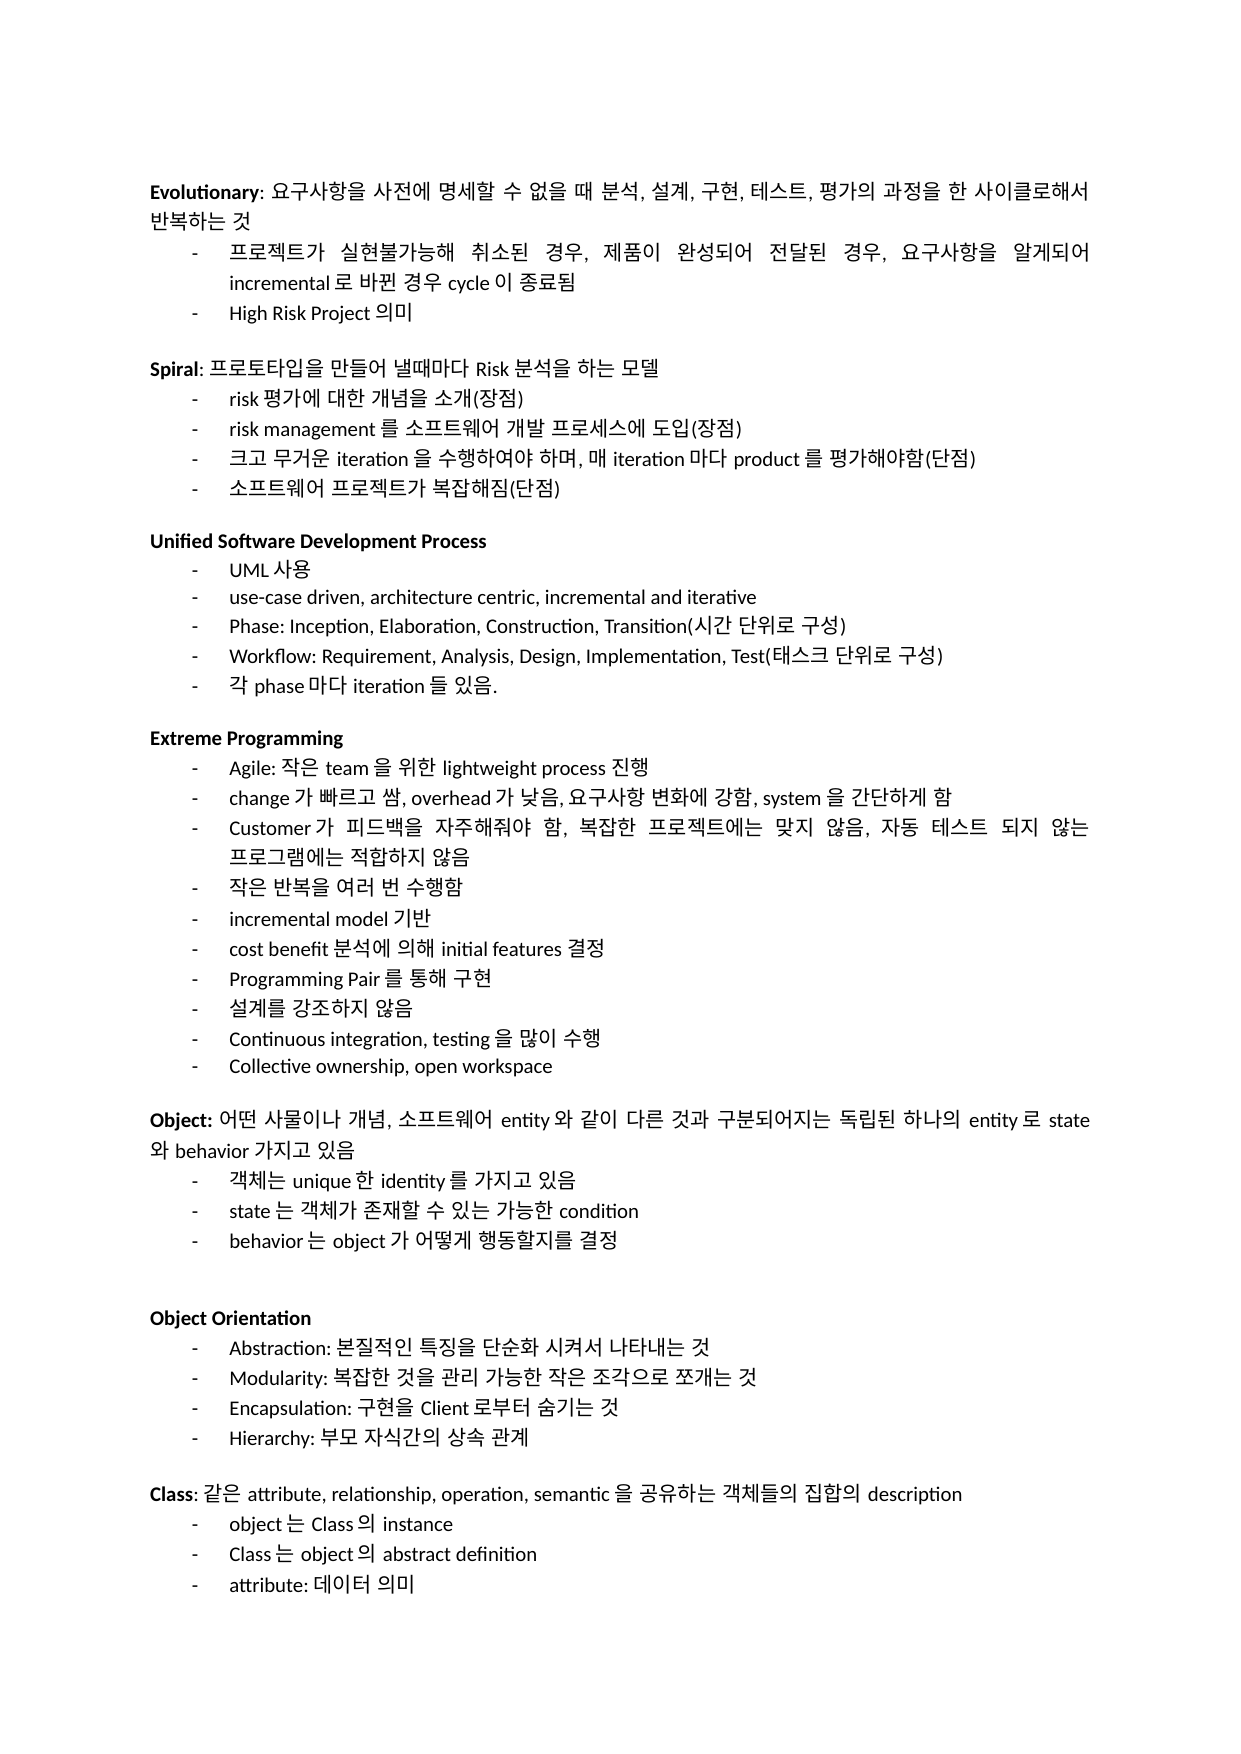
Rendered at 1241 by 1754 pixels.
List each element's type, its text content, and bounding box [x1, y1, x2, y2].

list state는 객체가 존재할 수 있는 가능한 condition [192, 1194, 1090, 1224]
list 각 phase마다 iteration들 있음. [192, 670, 1090, 700]
list 작은 반복을 여러 번 수행함 [192, 872, 1090, 902]
list object는 Class의 instance [192, 1507, 1090, 1538]
list cost benefit 분석에 의해 initial features 결정 [192, 932, 1090, 962]
list Phase: Inception, Elaboration, Construction, Transition(시간 단위로 구성) [192, 609, 1090, 639]
list Customer가 피드백을 자주해줘야 함, 복잡한 프로젝트에는 맞지 않음, 자동 테스트 되지 않는 프로그램에는 적합하지 않음 [192, 811, 1090, 872]
list High Risk Project 의미 [192, 296, 1090, 326]
list Hierarchy: 부모 자식간의 상속 관계 [192, 1422, 1090, 1452]
list Class는 object의 abstract definition [192, 1538, 1090, 1568]
list incremental model 기반 [192, 902, 1090, 932]
list Encapsulation: 구현을 Client로부터 숨기는 것 [192, 1391, 1090, 1422]
text Object Orientation [150, 1306, 1090, 1331]
list 크고 무거운 iteration을 수행하여야 하며, 매 iteration마다 product를 평가해야함(단점) [192, 442, 1090, 473]
list change가 빠르고 쌈, overhead가 낮음, 요구사항 변화에 강함, system을 간단하게 함 [192, 781, 1090, 811]
list Workflow: Requirement, Analysis, Design, Implementation, Test(태스크 단위로 구성) [192, 639, 1090, 670]
list risk management를 소프트웨어 개발 프로세스에 도입(장점) [192, 412, 1090, 442]
list 프로젝트가 실현불가능해 취소된 경우, 제품이 완성되어 전달된 경우, 요구사항을 알게되어 incremental로 바뀐 경우 cycle이 종료됨 [192, 236, 1090, 296]
list Collective ownership, open workspace [192, 1053, 1090, 1078]
text Spiral: 프로토타입을 만들어 낼때마다 Risk 분석을 하는 모델 [150, 352, 1090, 382]
list Agile: 작은 team을 위한 lightweight process 진행 [192, 751, 1090, 781]
list Continuous integration, testing을 많이 수행 [192, 1023, 1090, 1053]
list use-case driven, architecture centric, incremental and iterative [192, 584, 1090, 609]
text Object: 어떤 사물이나 개념, 소프트웨어 entity와 같이 다른 것과 구분되어지는 독립된 하나의 entity로 state와 behavior 가지고 있음 [150, 1104, 1090, 1164]
list UML사용 [192, 554, 1090, 584]
text Extreme Programming [150, 725, 1090, 751]
text Class: 같은 attribute, relationship, operation, semantic을 공유하는 객체들의 집합의 description [150, 1477, 1090, 1507]
list Abstraction: 본질적인 특징을 단순화 시켜서 나타내는 것 [192, 1331, 1090, 1361]
text Evolutionary: 요구사항을 사전에 명세할 수 없을 때 분석, 설계, 구현, 테스트, 평가의 과정을 한 사이클로해서 반복하는 것 [150, 175, 1090, 236]
list 객체는 unique한 identity를 가지고 있음 [192, 1164, 1090, 1194]
list attribute: 데이터 의미 [192, 1568, 1090, 1598]
list 설계를 강조하지 않음 [192, 992, 1090, 1023]
list Programming Pair를 통해 구현 [192, 962, 1090, 992]
text Unified Software Development Process [150, 528, 1090, 554]
list behavior는 object가 어떻게 행동할지를 결정 [192, 1224, 1090, 1255]
list risk 평가에 대한 개념을 소개(장점) [192, 382, 1090, 412]
list 소프트웨어 프로젝트가 복잡해짐(단점) [192, 473, 1090, 503]
list Modularity: 복잡한 것을 관리 가능한 작은 조각으로 쪼개는 것 [192, 1361, 1090, 1391]
